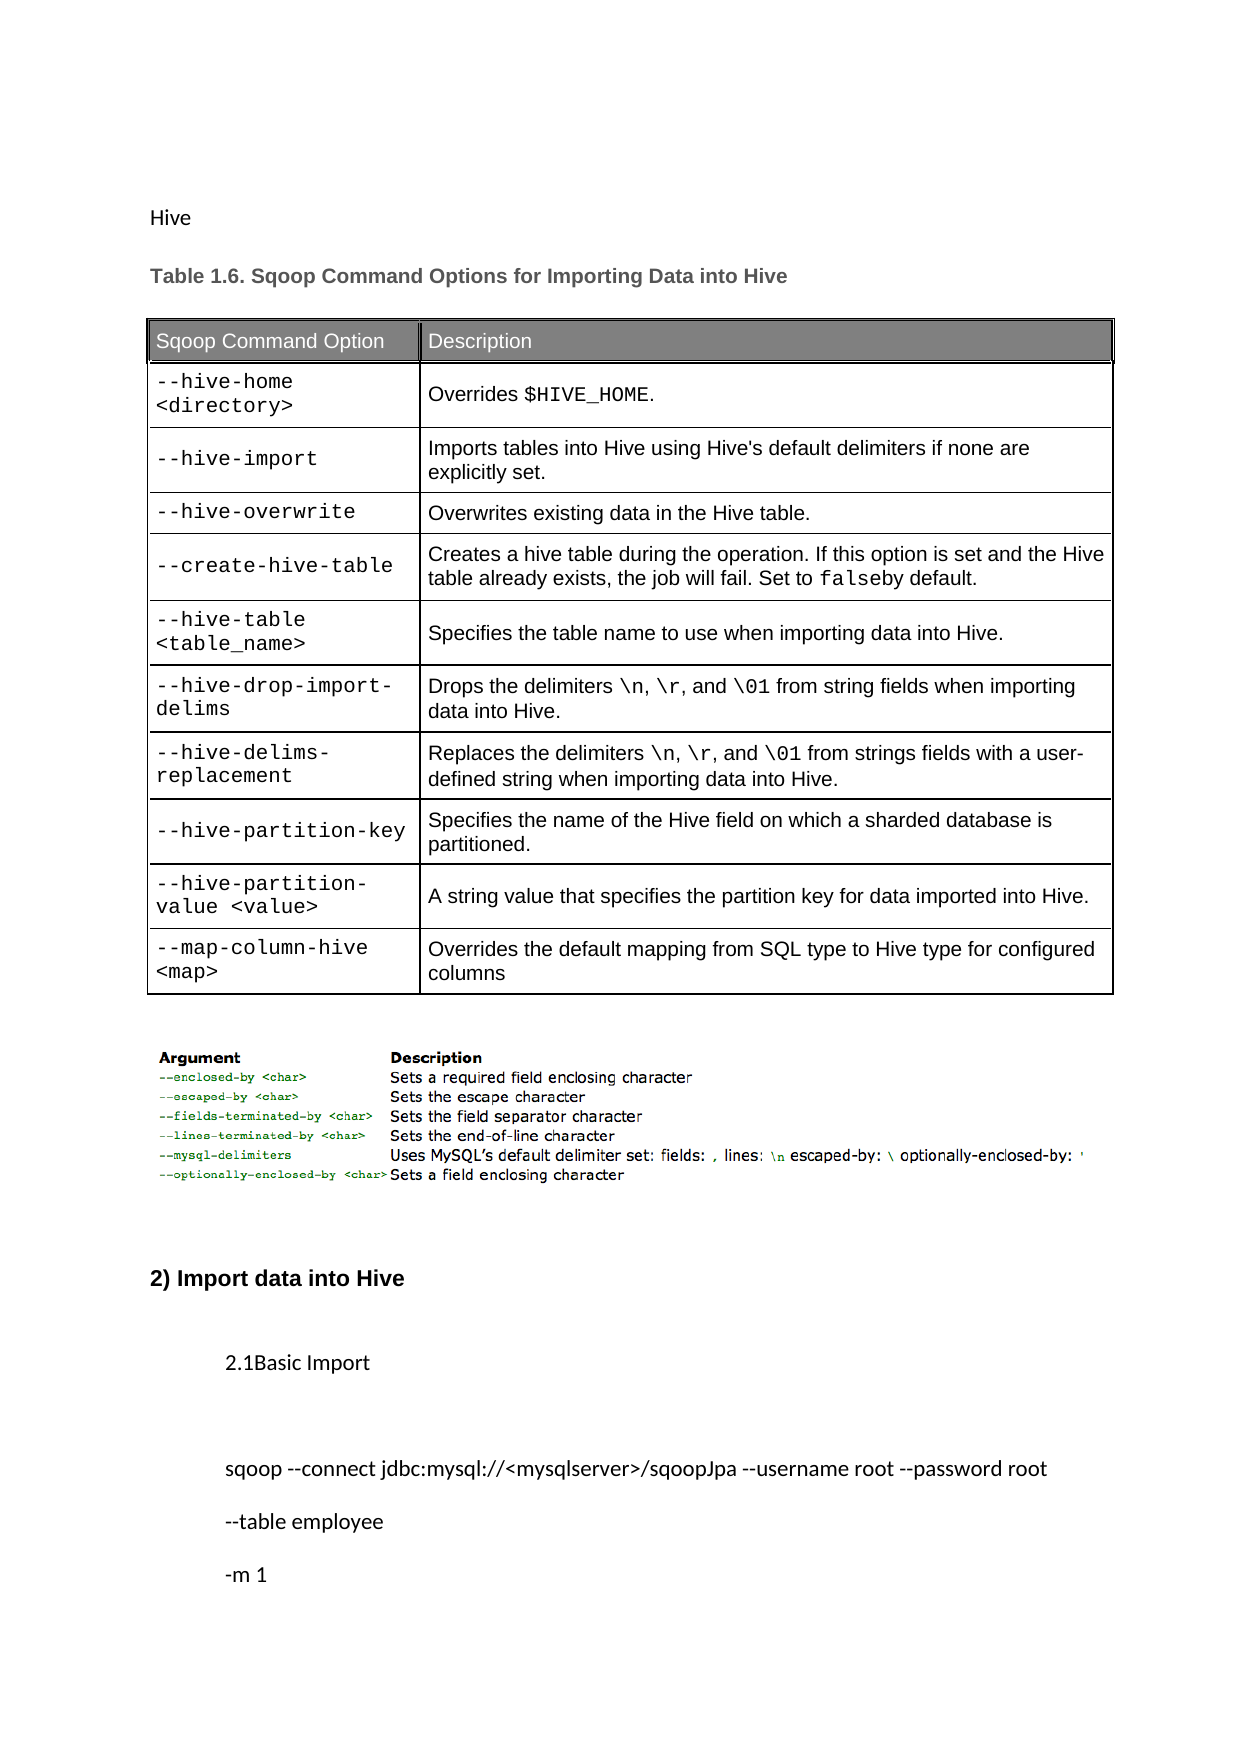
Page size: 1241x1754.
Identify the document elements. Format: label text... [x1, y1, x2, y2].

table_cell Drops the delimiters \n, \r, and \01 from string fields when importing data into Hive. [421, 664, 1112, 731]
table_cell A string value that specifies the partition key for data imported into Hive. [421, 863, 1112, 928]
table_cell --hive-partition-value <value> [148, 863, 419, 928]
table_cell Overwrites existing data in the Hive table. [421, 492, 1112, 533]
table_cell --hive-import [148, 426, 419, 492]
text Table 1.6. Sqoop Command Options for Importing Data into Hive [150, 264, 1090, 288]
table_cell Overrides the default mapping from SQL type to Hive type for configured columns [421, 928, 1112, 993]
table_cell --hive-delims-replacement [148, 731, 419, 798]
table_cell Creates a hive table during the operation. If this option is set and the Hive table already exists, the job will fail. Set to falseby default. [421, 533, 1112, 600]
text Hive [150, 203, 1090, 231]
text -m 1 [150, 1560, 1090, 1588]
table_cell --hive-drop-import-delims [148, 664, 419, 731]
table_cell Specifies the table name to use when importing data into Hive. [421, 600, 1112, 664]
subtitle 2) Import data into Hive [150, 1265, 1090, 1291]
text sqoop --connect jdbc:mysql://<mysqlserver>/sqoopJpa --username root --password root [150, 1454, 1090, 1482]
table_cell Specifies the name of the Hive field on which a sharded database is partitioned. [421, 798, 1112, 863]
text 2.1Basic Import [150, 1348, 1090, 1376]
table_cell --hive-home <directory> [148, 360, 419, 426]
table_header Sqoop Command Option [150, 319, 420, 360]
table_header Description [420, 321, 1111, 360]
table_cell --hive-partition-key [148, 798, 419, 863]
table_cell --hive-table <table_name> [148, 600, 419, 664]
table_cell Imports tables into Hive using Hive's default delimiters if none are explicitly set. [421, 426, 1112, 492]
table_cell --map-column-hive <map> [148, 928, 419, 993]
text --table employee [150, 1507, 1090, 1535]
picture [150, 1047, 1091, 1187]
table_cell --create-hive-table [148, 533, 419, 600]
table_cell Overrides $HIVE_HOME. [421, 360, 1112, 426]
table_cell --hive-overwrite [148, 492, 419, 533]
table_cell Replaces the delimiters \n, \r, and \01 from strings fields with a user-defined string when importing data into Hive. [421, 731, 1112, 798]
